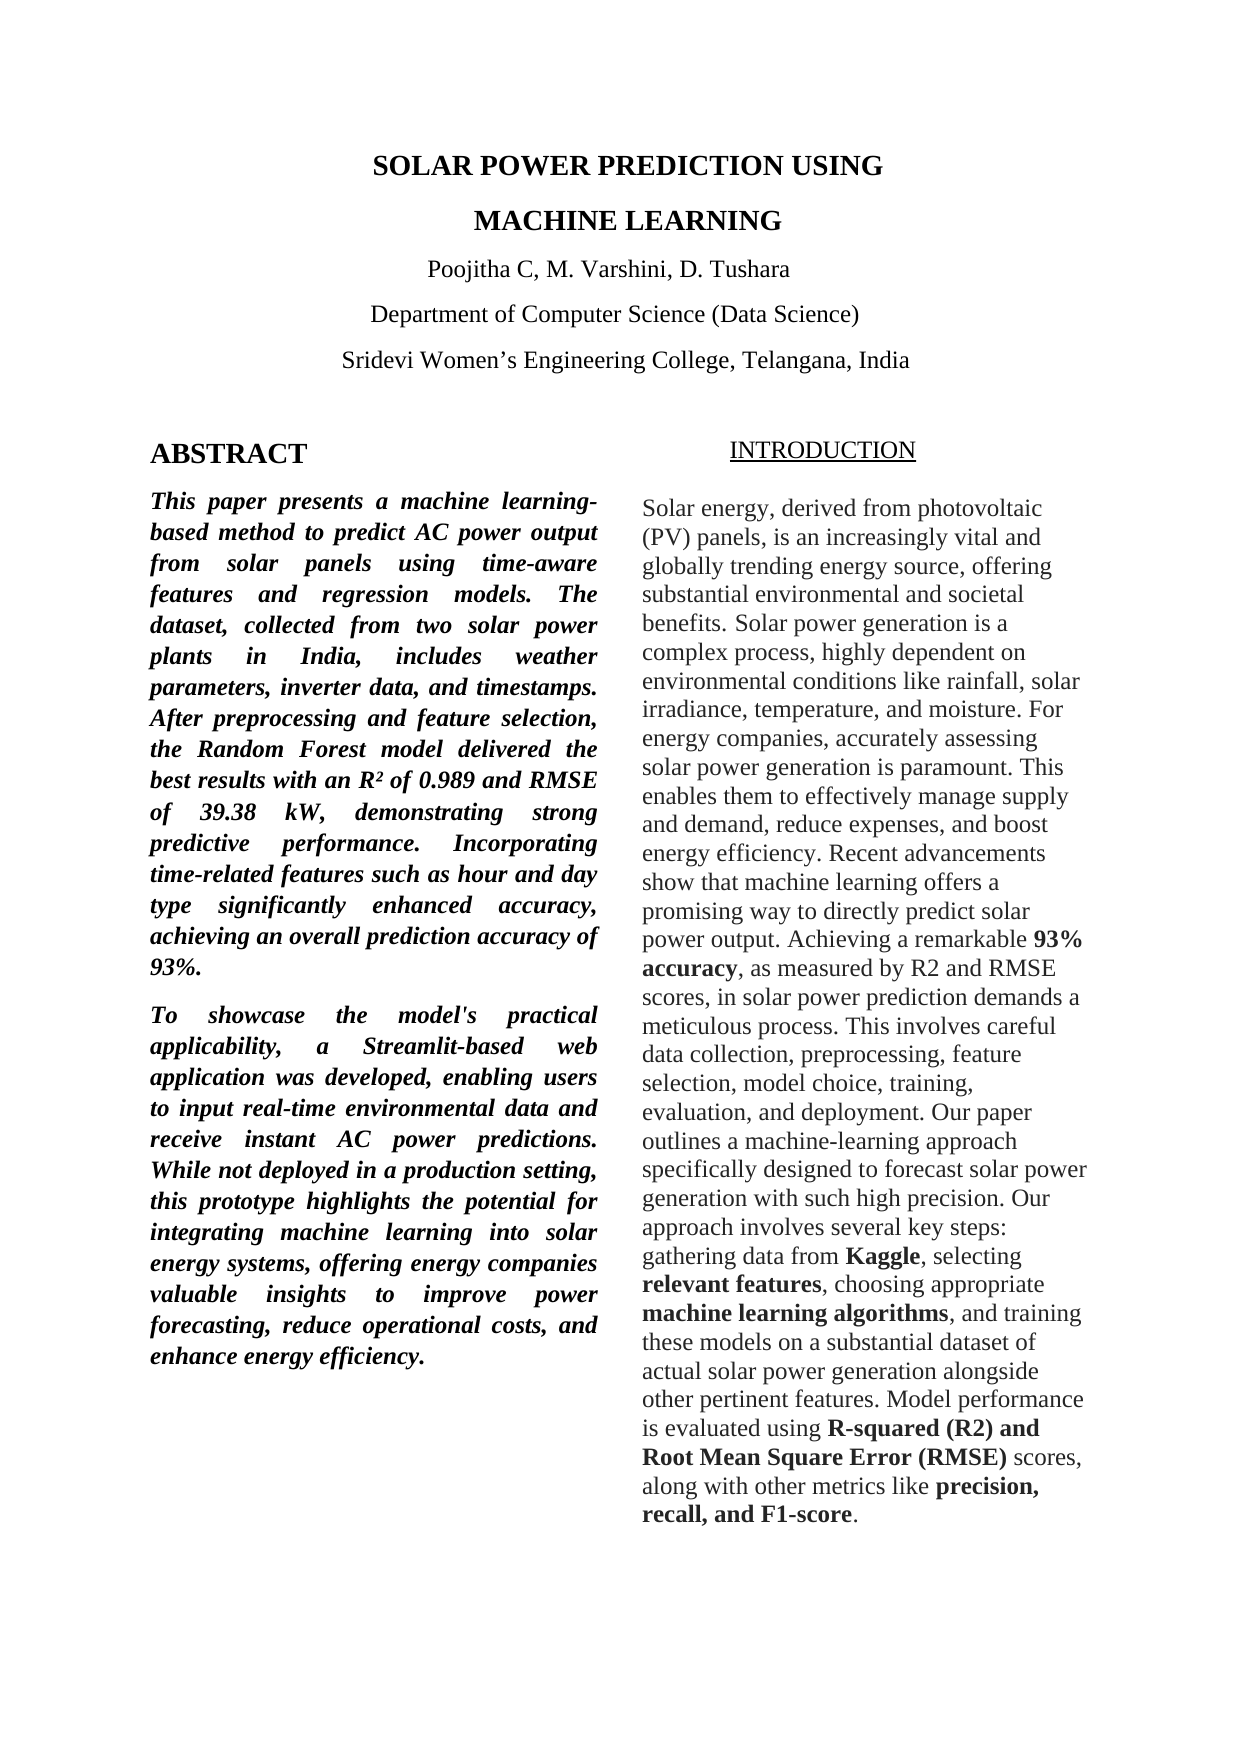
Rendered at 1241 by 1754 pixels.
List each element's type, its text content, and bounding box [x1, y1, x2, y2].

subtitle SOLAR POWER PREDICTION USING [303, 148, 952, 181]
text To showcase the model's practical applicability, a Streamlit-based web application was developed, enabling users to input real-time environmental data and receive instant AC power predictions. While not deployed in a production setting, this prototype highlights the potential for integrating machine learning into solar energy systems, offering energy companies valuable insights to improve power forecasting, reduce operational costs, and enhance energy efficiency. [150, 1000, 598, 1370]
text Solar energy, derived from photovoltaic (PV) panels, is an increasingly vital and globally trending energy source, offering substantial environmental and societal benefits. Solar power generation is a complex process, highly dependent on environmental conditions like rainfall, solar irradiance, temperature, and moisture. For energy companies, accurately assessing solar power generation is paramount. This enables them to effectively manage supply and demand, reduce expenses, and boost energy efficiency. Recent advancements show that machine learning offers a promising way to directly predict solar power output. Achieving a remarkable 93% accuracy, as measured by R2 and RMSE scores, in solar power prediction demands a meticulous process. This involves careful data collection, preprocessing, feature selection, model choice, training, evaluation, and deployment. Our paper outlines a machine-learning approach specifically designed to forecast solar power generation with such high precision. Our approach involves several key steps: gathering data from Kaggle, selecting relevant features, choosing appropriate machine learning algorithms, and training these models on a substantial dataset of actual solar power generation alongside other pertinent features. Model performance is evaluated using R-squared (R2) and Root Mean Square Error (RMSE) scores, along with other metrics like precision, recall, and F1-score. [642, 493, 1088, 1528]
text This paper presents a machine learning-based method to predict AC power output from solar panels using time-aware features and regression models. The dataset, collected from two solar power plants in India, includes weather parameters, inverter data, and timestamps. After preprocessing and feature selection, the Random Forest model delivered the best results with an R² of 0.989 and RMSE of 39.38 kW, demonstrating strong predictive performance. Incorporating time-related features such as hour and day type significantly enhanced accuracy, achieving an overall prediction accuracy of 93%. [150, 486, 598, 981]
text INTRODUCTION [729, 436, 1107, 464]
text Poojitha C, M. Varshini, D. Tushara [154, 254, 1062, 282]
subtitle MACHINE LEARNING [303, 203, 952, 237]
text Department of Computer Science (Data Science) [154, 299, 1062, 328]
text Sridevi Women’s Engineering College, Telangana, India [298, 345, 952, 374]
subtitle ABSTRACT [150, 436, 598, 469]
